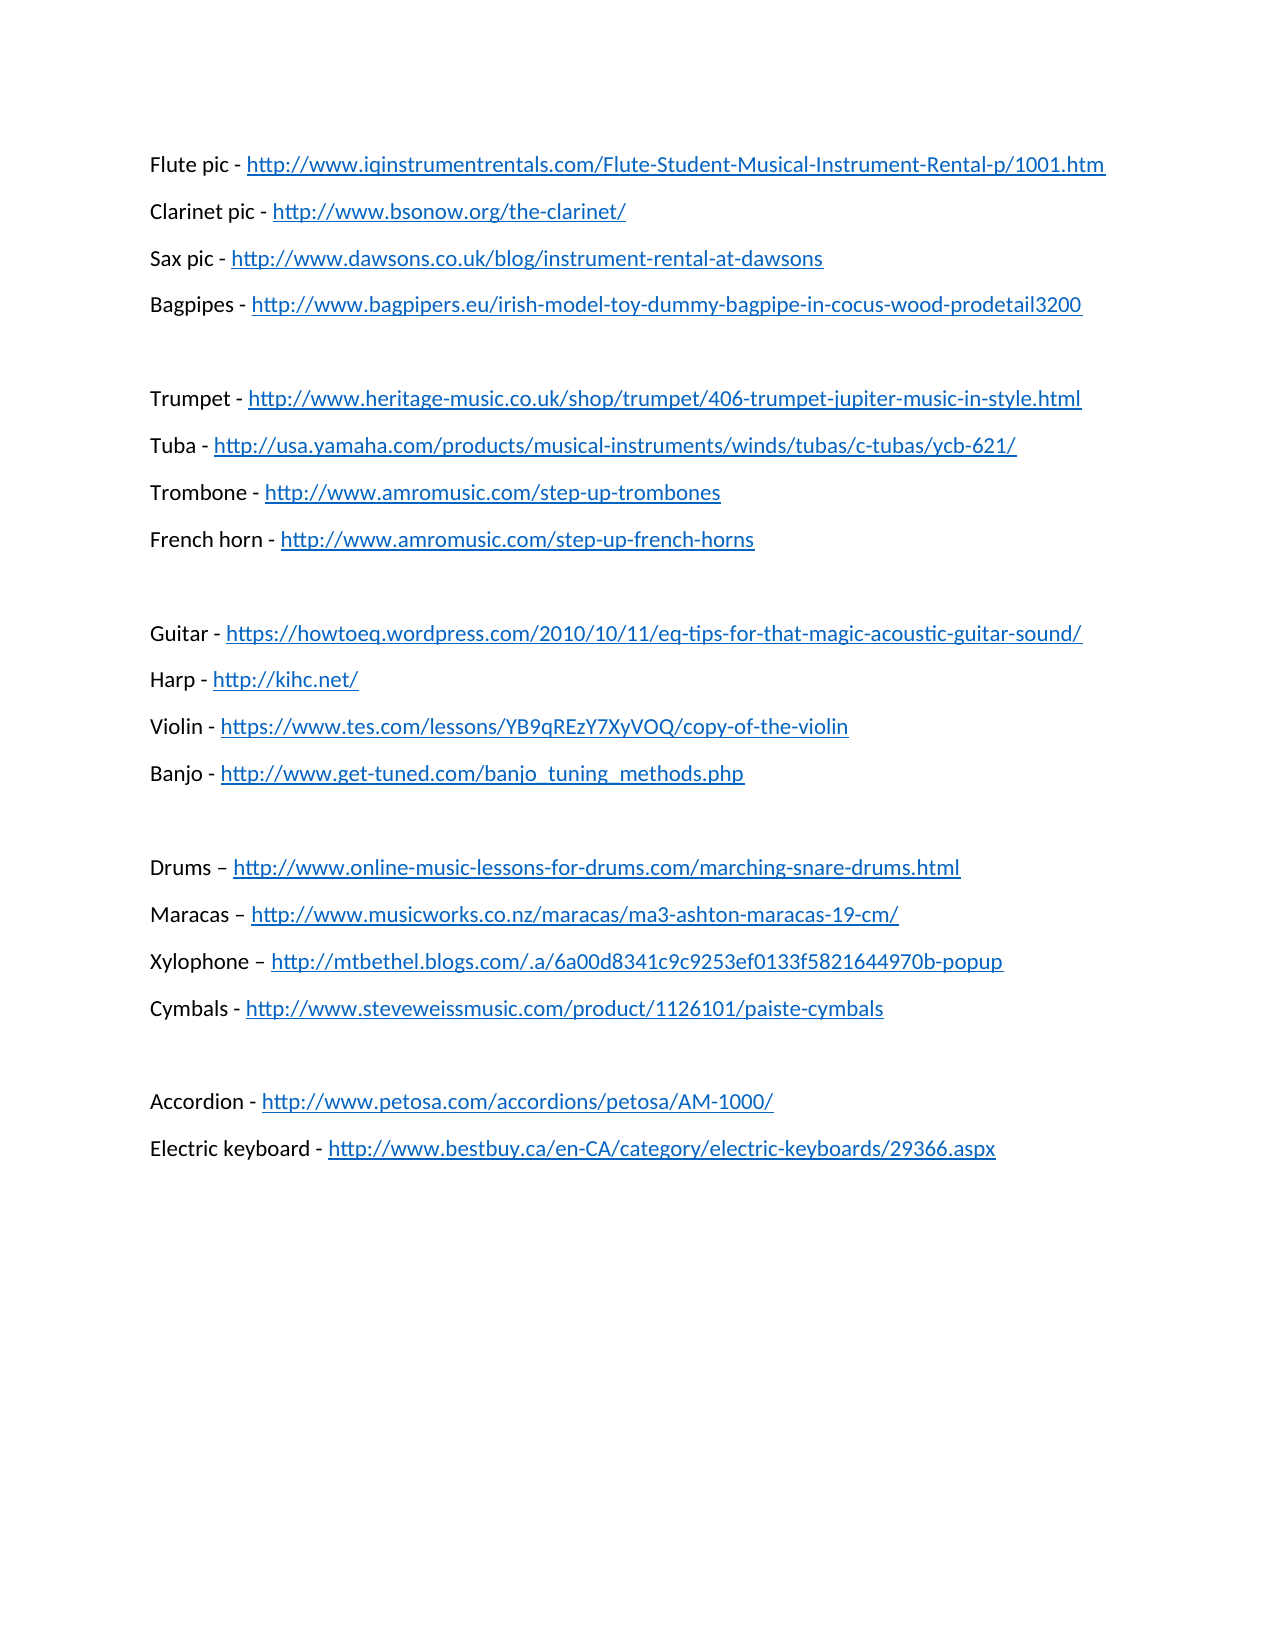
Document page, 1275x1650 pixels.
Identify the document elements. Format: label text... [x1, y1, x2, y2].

text Guitar - https://howtoeq.wordpress.com/2010/10/11/eq-tips-for-that-magic-acoustic-guitar-sound/ [150, 619, 1125, 647]
text Tuba - http://usa.yamaha.com/products/musical-instruments/winds/tubas/c-tubas/ycb-621/ [150, 431, 1125, 459]
text Trumpet - http://www.heritage-music.co.uk/shop/trumpet/406-trumpet-jupiter-music-in-style.html [150, 384, 1125, 412]
text Trombone - http://www.amromusic.com/step-up-trombones [150, 478, 1125, 506]
text French horn - http://www.amromusic.com/step-up-french-horns [150, 525, 1125, 553]
text Electric keyboard - http://www.bestbuy.ca/en-CA/category/electric-keyboards/29366.aspx [150, 1134, 1125, 1162]
text Drums – http://www.online-music-lessons-for-drums.com/marching-snare-drums.html [150, 853, 1125, 881]
text Flute pic - http://www.iqinstrumentrentals.com/Flute-Student-Musical-Instrument-Rental-p/1001.htm [150, 150, 1125, 178]
text Xylophone – http://mtbethel.blogs.com/.a/6a00d8341c9c9253ef0133f5821644970b-popup [150, 947, 1125, 975]
text Harp - http://kihc.net/ [150, 666, 1125, 694]
text Banjo - http://www.get-tuned.com/banjo_tuning_methods.php [150, 759, 1125, 787]
text Violin - https://www.tes.com/lessons/YB9qREzY7XyVOQ/copy-of-the-violin [150, 712, 1125, 741]
text Accordion - http://www.petosa.com/accordions/petosa/AM-1000/ [150, 1087, 1125, 1116]
text Clarinet pic - http://www.bsonow.org/the-clarinet/ [150, 197, 1125, 225]
text Maracas – http://www.musicworks.co.nz/maracas/ma3-ashton-maracas-19-cm/ [150, 900, 1125, 928]
text Bagpipes - http://www.bagpipers.eu/irish-model-toy-dummy-bagpipe-in-cocus-wood-prodetail3200 [150, 291, 1125, 319]
text Cymbals - http://www.steveweissmusic.com/product/1126101/paiste-cymbals [150, 994, 1125, 1022]
text Sax pic - http://www.dawsons.co.uk/blog/instrument-rental-at-dawsons [150, 244, 1125, 272]
